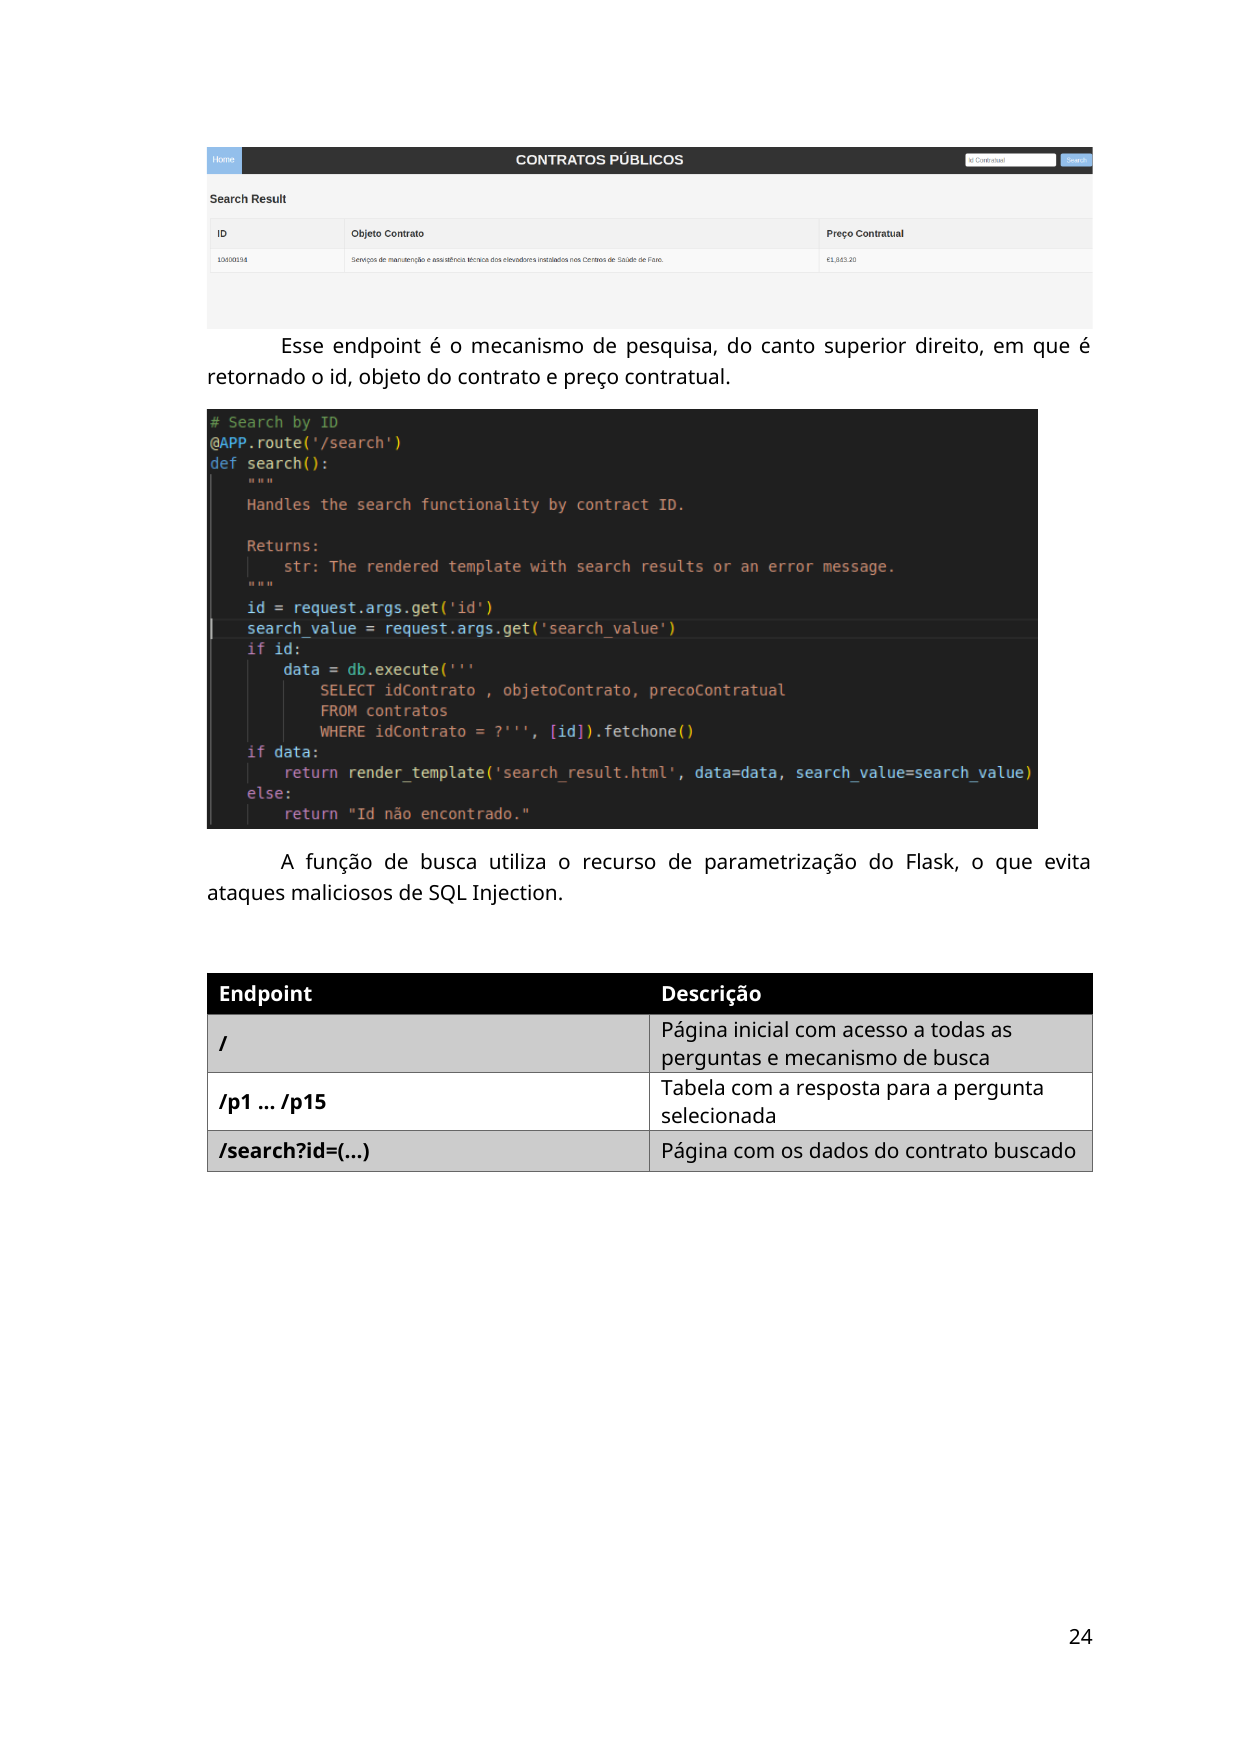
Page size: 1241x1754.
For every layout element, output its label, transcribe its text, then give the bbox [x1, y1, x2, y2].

table_cell /search?id=(...) [208, 1131, 649, 1171]
table_cell Página com os dados do contrato buscado [650, 1131, 1092, 1171]
list Esse endpoint é o mecanismo de pesquisa, do canto superior direito, em que é retornado o id, objeto do contrato e preço contratual. [207, 329, 1092, 390]
table_cell / [208, 1015, 649, 1072]
table_cell /p1 ... /p15 [208, 1073, 649, 1129]
table_header Descrição [650, 974, 1092, 1014]
table_header Endpoint [208, 974, 649, 1014]
table_cell Tabela com a resposta para a pergunta selecionada [650, 1073, 1092, 1129]
picture [206, 147, 1093, 329]
picture [206, 409, 1038, 829]
text A função de busca utiliza o recurso de parametrização do Flask, o que evita ataques maliciosos de SQL Injection. [207, 847, 1092, 906]
table_cell Página inicial com acesso a todas as perguntas e mecanismo de busca [650, 1015, 1092, 1072]
